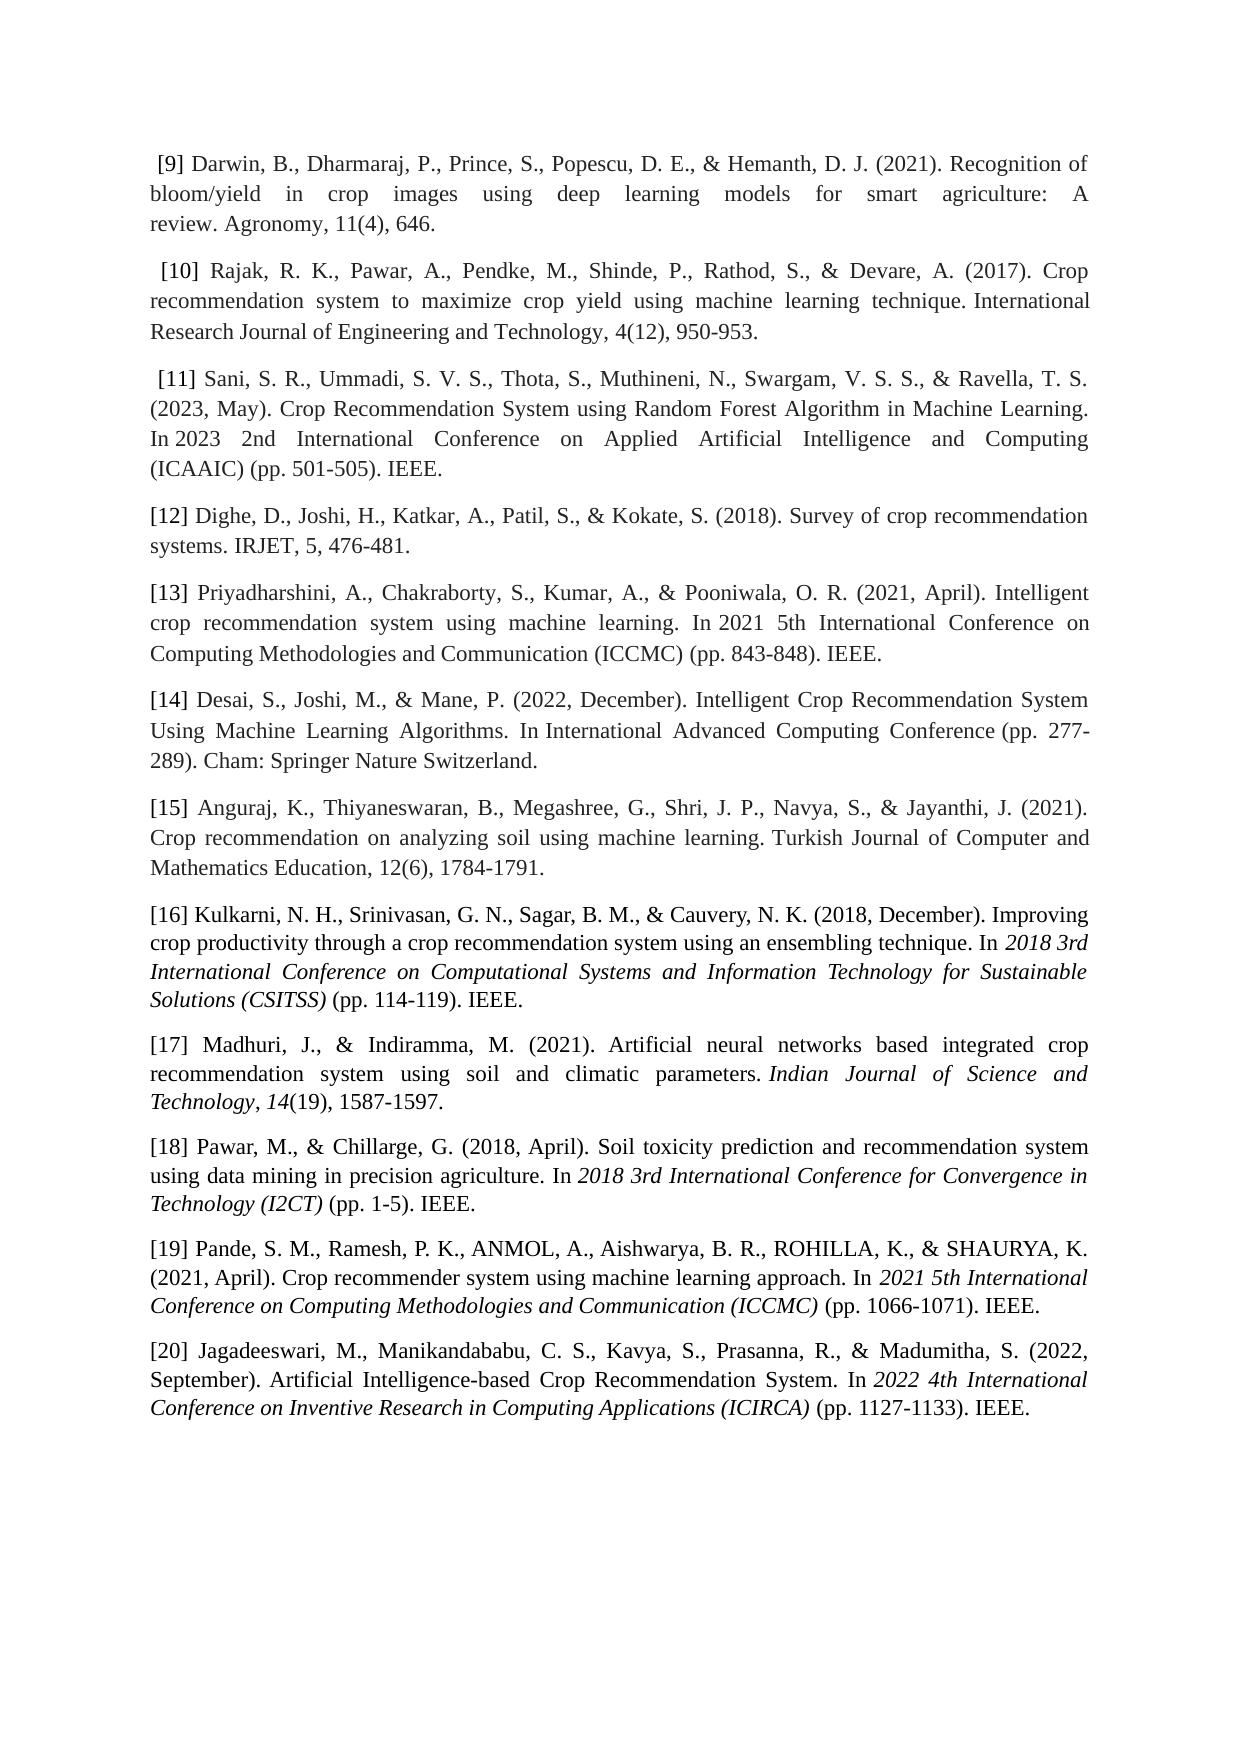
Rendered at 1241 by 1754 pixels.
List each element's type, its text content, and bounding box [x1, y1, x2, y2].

text [17] Madhuri, J., & Indiramma, M. (2021). Artificial neural networks based integrated crop recommendation system using soil and climatic parameters. Indian Journal of Science and Technology, 14(19), 1587-1597. [150, 1058, 1090, 1115]
text [13] Priyadharshini, A., Chakraborty, S., Kumar, A., & Pooniwala, O. R. (2021, April). Intelligent crop recommendation system using machine learning. In 2021 5th International Conference on Computing Methodologies and Communication (ICCMC) (pp. 843-848). IEEE. [150, 579, 1090, 666]
text [11] Sani, S. R., Ummadi, S. V. S., Thota, S., Muthineni, N., Swargam, V. S. S., & Ravella, T. S. (2023, May). Crop Recommendation System using Random Forest Algorithm in Machine Learning. In 2023 2nd International Conference on Applied Artificial Intelligence and Computing (ICAAIC) (pp. 501-505). IEEE. [150, 451, 1090, 482]
text [14] Desai, S., Joshi, M., & Mane, P. (2022, December). Intelligent Crop Recommendation System Using Machine Learning Algorithms. In International Advanced Computing Conference (pp. 277-289). Cham: Springer Nature Switzerland. [150, 686, 1090, 717]
text [15] Anguraj, K., Thiyaneswaran, B., Megashree, G., Shri, J. P., Navya, S., & Jayanthi, J. (2021). Crop recommendation on analyzing soil using machine learning. Turkish Journal of Computer and Mathematics Education, 12(6), 1784-1791. [150, 794, 1090, 824]
text [20] Jagadeeswari, M., Manikandababu, C. S., Kavya, S., Prasanna, R., & Madumitha, S. (2022, September). Artificial Intelligence-based Crop Recommendation System. In 2022 4th International Conference on Inventive Research in Computing Applications (ICIRCA) (pp. 1127-1133). IEEE. [150, 1364, 1090, 1421]
text [18] Pawar, M., & Chillarge, G. (2018, April). Soil toxicity prediction and recommendation system using data mining in precision agriculture. In 2018 3rd International Conference for Convergence in Technology (I2CT) (pp. 1-5). IEEE. [150, 1160, 1090, 1217]
text [9] Darwin, B., Dharmaraj, P., Prince, S., Popescu, D. E., & Hemanth, D. J. (2021). Recognition of bloom/yield in crop images using deep learning models for smart agriculture: A review. Agronomy, 11(4), 646. [150, 150, 1090, 180]
text [12] Dighe, D., Joshi, H., Katkar, A., Patil, S., & Kokate, S. (2018). Survey of crop recommendation systems. IRJET, 5, 476-481. [150, 502, 1090, 559]
text [19] Pande, S. M., Ramesh, P. K., ANMOL, A., Aishwarya, B. R., ROHILLA, K., & SHAURYA, K. (2021, April). Crop recommender system using machine learning approach. In 2021 5th International Conference on Computing Methodologies and Communication (ICCMC) (pp. 1066-1071). IEEE. [150, 1262, 1090, 1319]
text [15] Anguraj, K., Thiyaneswaran, B., Megashree, G., Shri, J. P., Navya, S., & Jayanthi, J. (2021). Crop recommendation on analyzing soil using machine learning. Turkish Journal of Computer and Mathematics Education, 12(6), 1784-1791. [150, 850, 1090, 881]
text [16] Kulkarni, N. H., Srinivasan, G. N., Sagar, B. M., & Cauvery, N. K. (2018, December). Improving crop productivity through a crop recommendation system using an ensembling technique. In 2018 3rd International Conference on Computational Systems and Information Technology for Sustainable Solutions (CSITSS) (pp. 114-119). IEEE. [150, 901, 1090, 1013]
text [14] Desai, S., Joshi, M., & Mane, P. (2022, December). Intelligent Crop Recommendation System Using Machine Learning Algorithms. In International Advanced Computing Conference (pp. 277-289). Cham: Springer Nature Switzerland. [150, 743, 1090, 773]
text [9] Darwin, B., Dharmaraj, P., Prince, S., Popescu, D. E., & Hemanth, D. J. (2021). Recognition of bloom/yield in crop images using deep learning models for smart agriculture: A review. Agronomy, 11(4), 646. [150, 207, 1090, 237]
text [10] Rajak, R. K., Pawar, A., Pendke, M., Shinde, P., Rathod, S., & Devare, A. (2017). Crop recommendation system to maximize crop yield using machine learning technique. International Research Journal of Engineering and Technology, 4(12), 950-953. [150, 257, 1090, 344]
text [11] Sani, S. R., Ummadi, S. V. S., Thota, S., Muthineni, N., Swargam, V. S. S., & Ravella, T. S. (2023, May). Crop Recommendation System using Random Forest Algorithm in Machine Learning. In 2023 2nd International Conference on Applied Artificial Intelligence and Computing (ICAAIC) (pp. 501-505). IEEE. [150, 364, 1090, 395]
